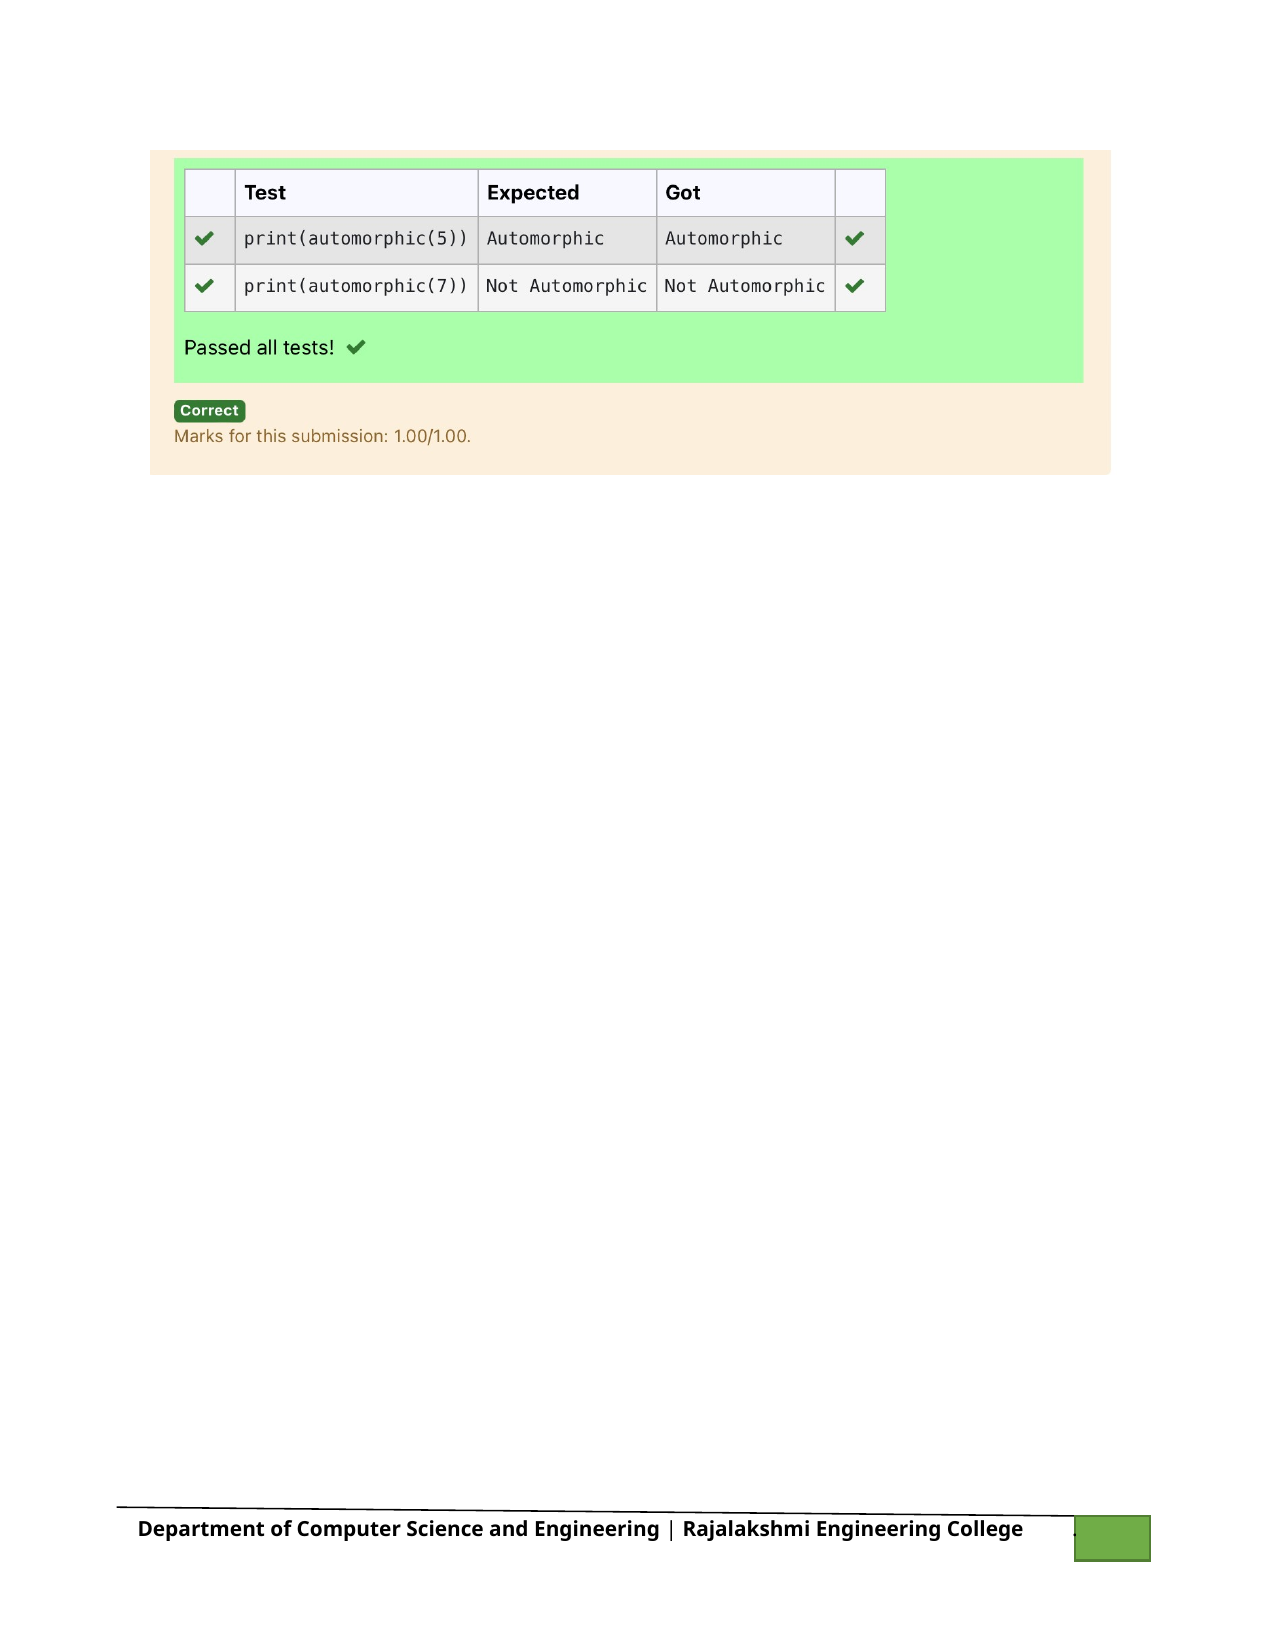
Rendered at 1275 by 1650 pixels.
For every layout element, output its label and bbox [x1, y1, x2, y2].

picture [150, 150, 1125, 475]
